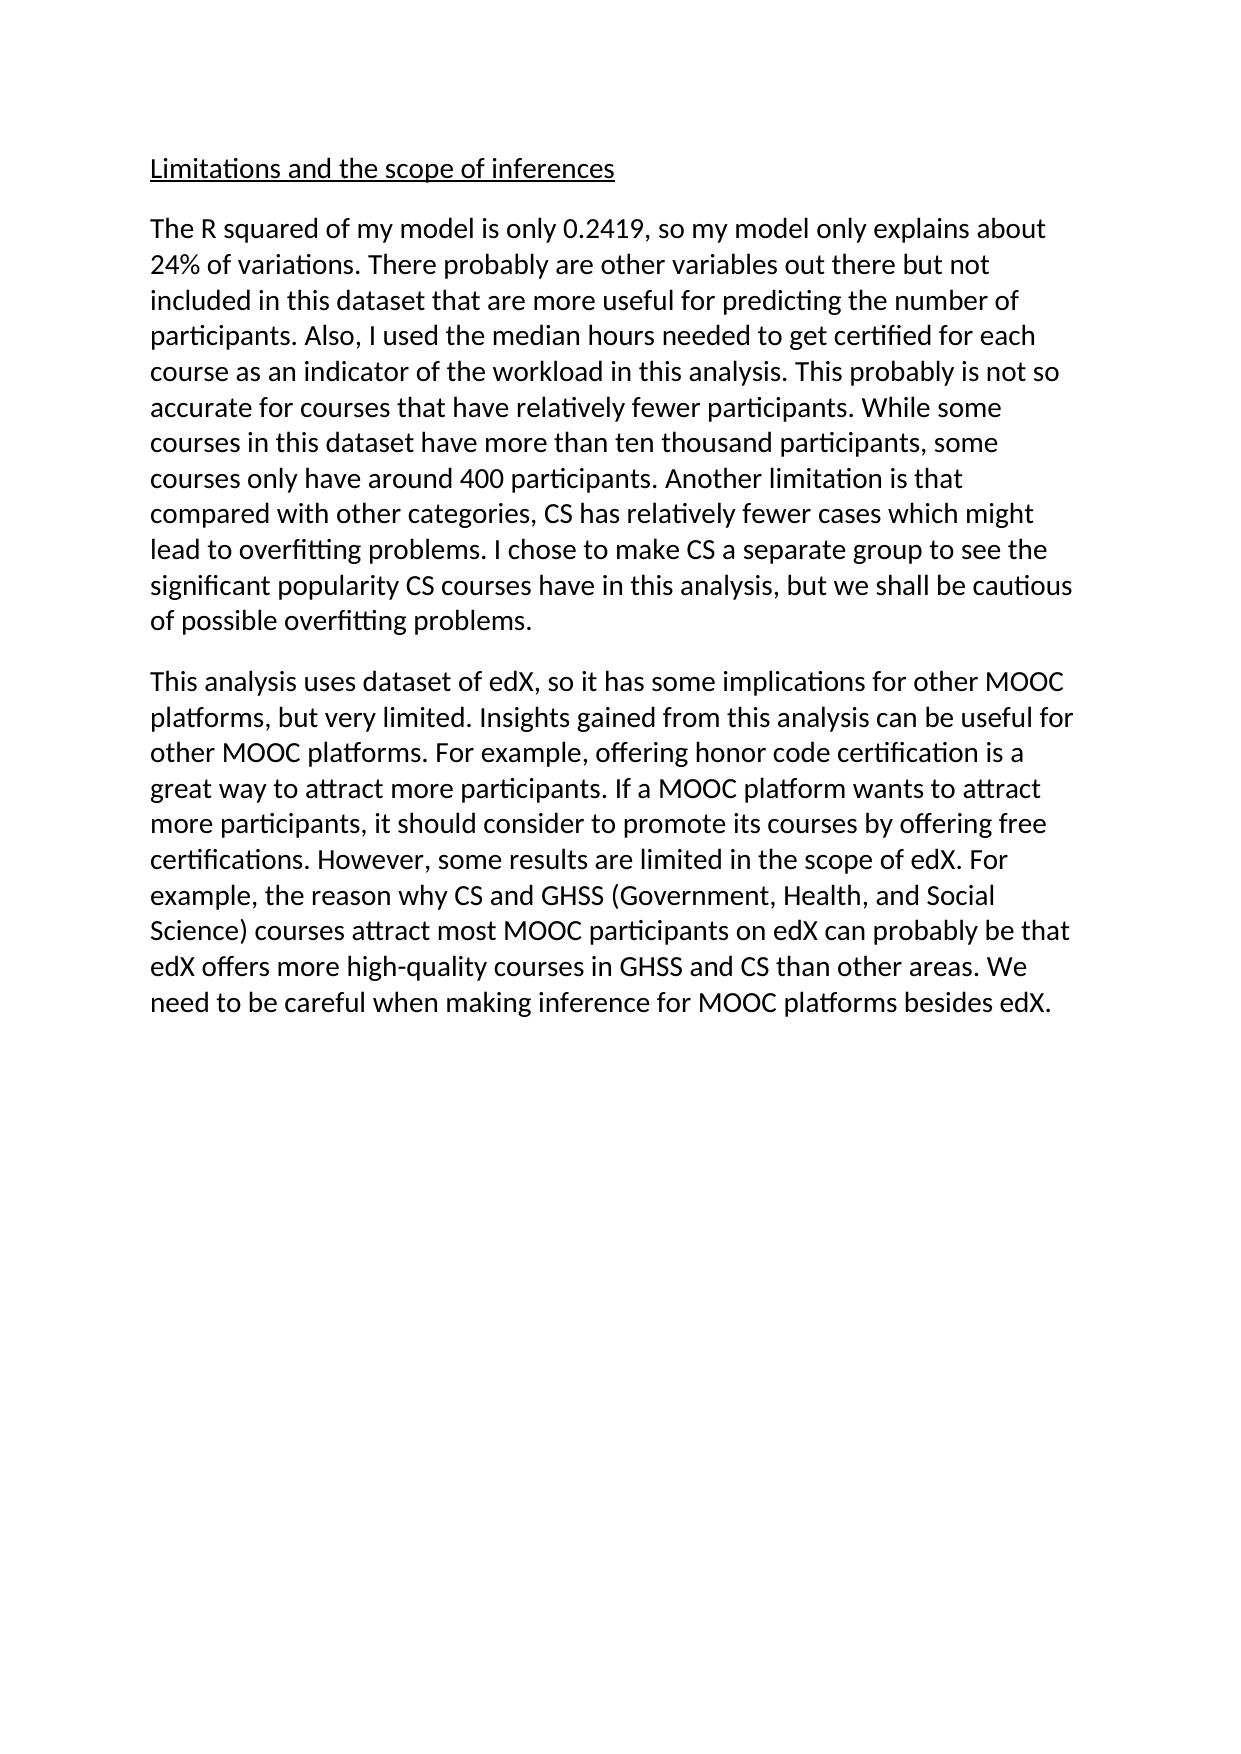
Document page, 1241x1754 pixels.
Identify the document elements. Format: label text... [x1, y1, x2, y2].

text Limitations and the scope of inferences [150, 150, 1090, 186]
text The R squared of my model is only 0.2419, so my model only explains about 24% of variations. There probably are other variables out there but not included in this dataset that are more useful for predicting the number of participants. Also, I used the median hours needed to get certified for each course as an indicator of the workload in this analysis. This probably is not so accurate for courses that have relatively fewer participants. While some courses in this dataset have more than ten thousand participants, some courses only have around 400 participants. Another limitation is that compared with other categories, CS has relatively fewer cases which might lead to overfitting problems. I chose to make CS a separate group to see the significant popularity CS courses have in this analysis, but we shall be cautious of possible overfitting problems. [150, 211, 1090, 638]
text This analysis uses dataset of edX, so it has some implications for other MOOC platforms, but very limited. Insights gained from this analysis can be useful for other MOOC platforms. For example, offering honor code certification is a great way to attract more participants. If a MOOC platform wants to attract more participants, it should consider to promote its courses by offering free certifications. However, some results are limited in the scope of edX. For example, the reason why CS and GHSS (Government, Health, and Social Science) courses attract most MOOC participants on edX can probably be that edX offers more high-quality courses in GHSS and CS than other areas. We need to be careful when making inference for MOOC platforms besides edX. [150, 663, 1090, 1019]
